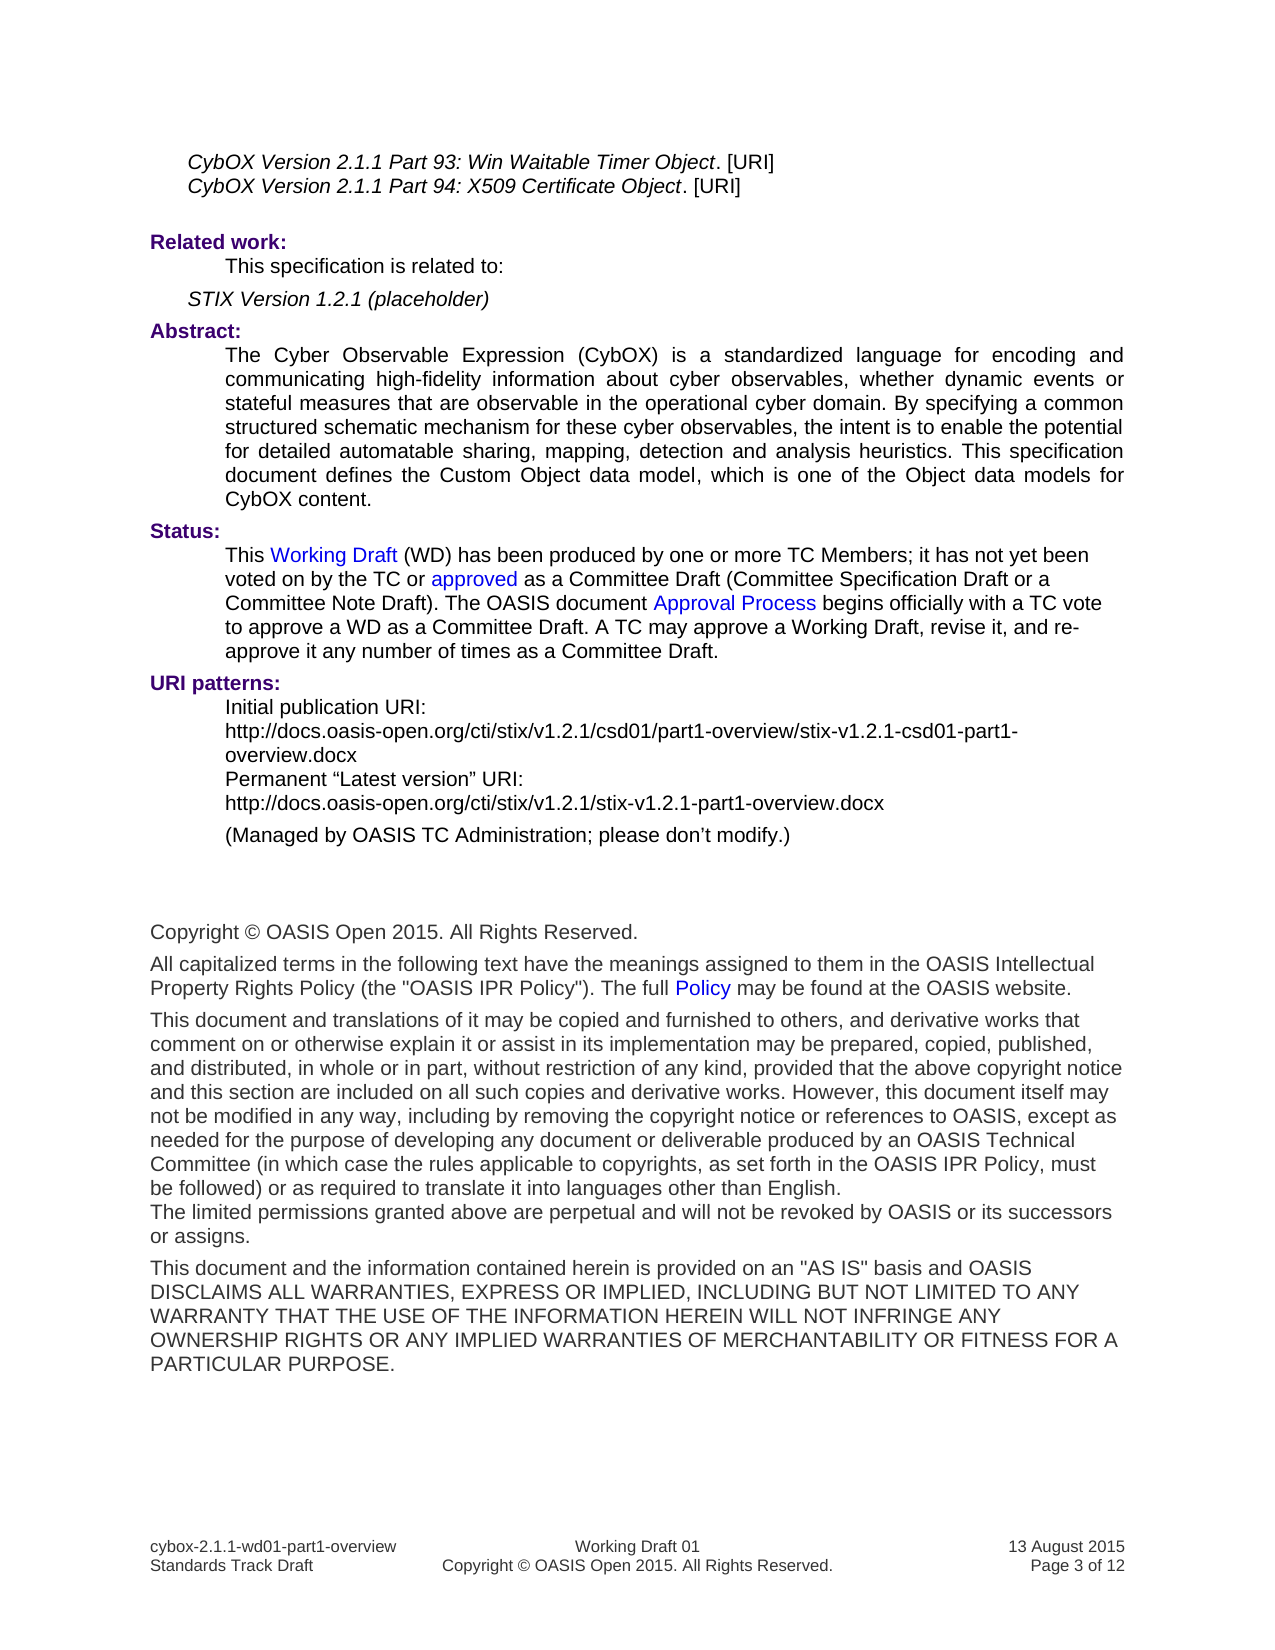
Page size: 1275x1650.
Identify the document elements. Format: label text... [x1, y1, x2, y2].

text STIX Version 1.2.1 (placeholder) [187, 286, 1125, 310]
text Copyright © OASIS Open 2015. All Rights Reserved. [150, 920, 1125, 944]
text This Working Draft (WD) has been produced by one or more TC Members; it has not yet been voted on by the TC or approved as a Committee Draft (Committee Specification Draft or a Committee Note Draft). The OASIS document Approval Process begins officially with a TC vote to approve a WD as a Committee Draft. A TC may approve a Working Draft, revise it, and re-approve it any number of times as a Committee Draft. [225, 543, 1125, 662]
text The Cyber Observable Expression (CybOX) is a standardized language for encoding and communicating high-fidelity information about cyber observables, whether dynamic events or stateful measures that are observable in the operational cyber domain. By specifying a common structured schematic mechanism for these cyber observables, the intent is to enable the potential for detailed automatable sharing, mapping, detection and analysis heuristics. This specification document defines the Custom Object data model, which is one of the Object data models for CybOX content. [225, 343, 1125, 510]
text This document and translations of it may be copied and furnished to others, and derivative works that comment on or otherwise explain it or assist in its implementation may be prepared, copied, published, and distributed, in whole or in part, without restriction of any kind, provided that the above copyright notice and this section are included on all such copies and derivative works. However, this document itself may not be modified in any way, including by removing the copyright notice or references to OASIS, except as needed for the purpose of developing any document or deliverable produced by an OASIS Technical Committee (in which case the rules applicable to copyrights, as set forth in the OASIS IPR Policy, must be followed) or as required to translate it into languages other than English. [150, 1008, 1125, 1200]
text The limited permissions granted above are perpetual and will not be revoked by OASIS or its successors or assigns. [150, 1200, 1125, 1248]
title Related work: [150, 230, 1125, 254]
text (Managed by OASIS TC Administration; please don’t modify.) [225, 823, 1125, 847]
title Abstract: [150, 319, 1125, 343]
title URI patterns: [150, 671, 1125, 695]
text All capitalized terms in the following text have the meanings assigned to them in the OASIS Intellectual Property Rights Policy (the "OASIS IPR Policy"). The full Policy may be found at the OASIS website. [150, 952, 1125, 1000]
text CybOX Version 2.1.1 Part 93: Win Waitable Timer Object. [URI] [187, 150, 1125, 174]
title This specification is related to: [225, 254, 1125, 278]
text CybOX Version 2.1.1 Part 94: X509 Certificate Object. [URI] [187, 174, 1125, 198]
text This document and the information contained herein is provided on an "AS IS" basis and OASIS DISCLAIMS ALL WARRANTIES, EXPRESS OR IMPLIED, INCLUDING BUT NOT LIMITED TO ANY WARRANTY THAT THE USE OF THE INFORMATION HEREIN WILL NOT INFRINGE ANY OWNERSHIP RIGHTS OR ANY IMPLIED WARRANTIES OF MERCHANTABILITY OR FITNESS FOR A PARTICULAR PURPOSE. [150, 1256, 1125, 1376]
title Initial publication URI: http://docs.oasis-open.org/cti/stix/v1.2.1/csd01/part1-overview/stix-v1.2.1-csd01-part1-overview.docx [225, 695, 1125, 767]
title Permanent “Latest version” URI: http://docs.oasis-open.org/cti/stix/v1.2.1/stix-v1.2.1-part1-overview.docx [225, 767, 1125, 814]
title Status: [150, 519, 1125, 543]
